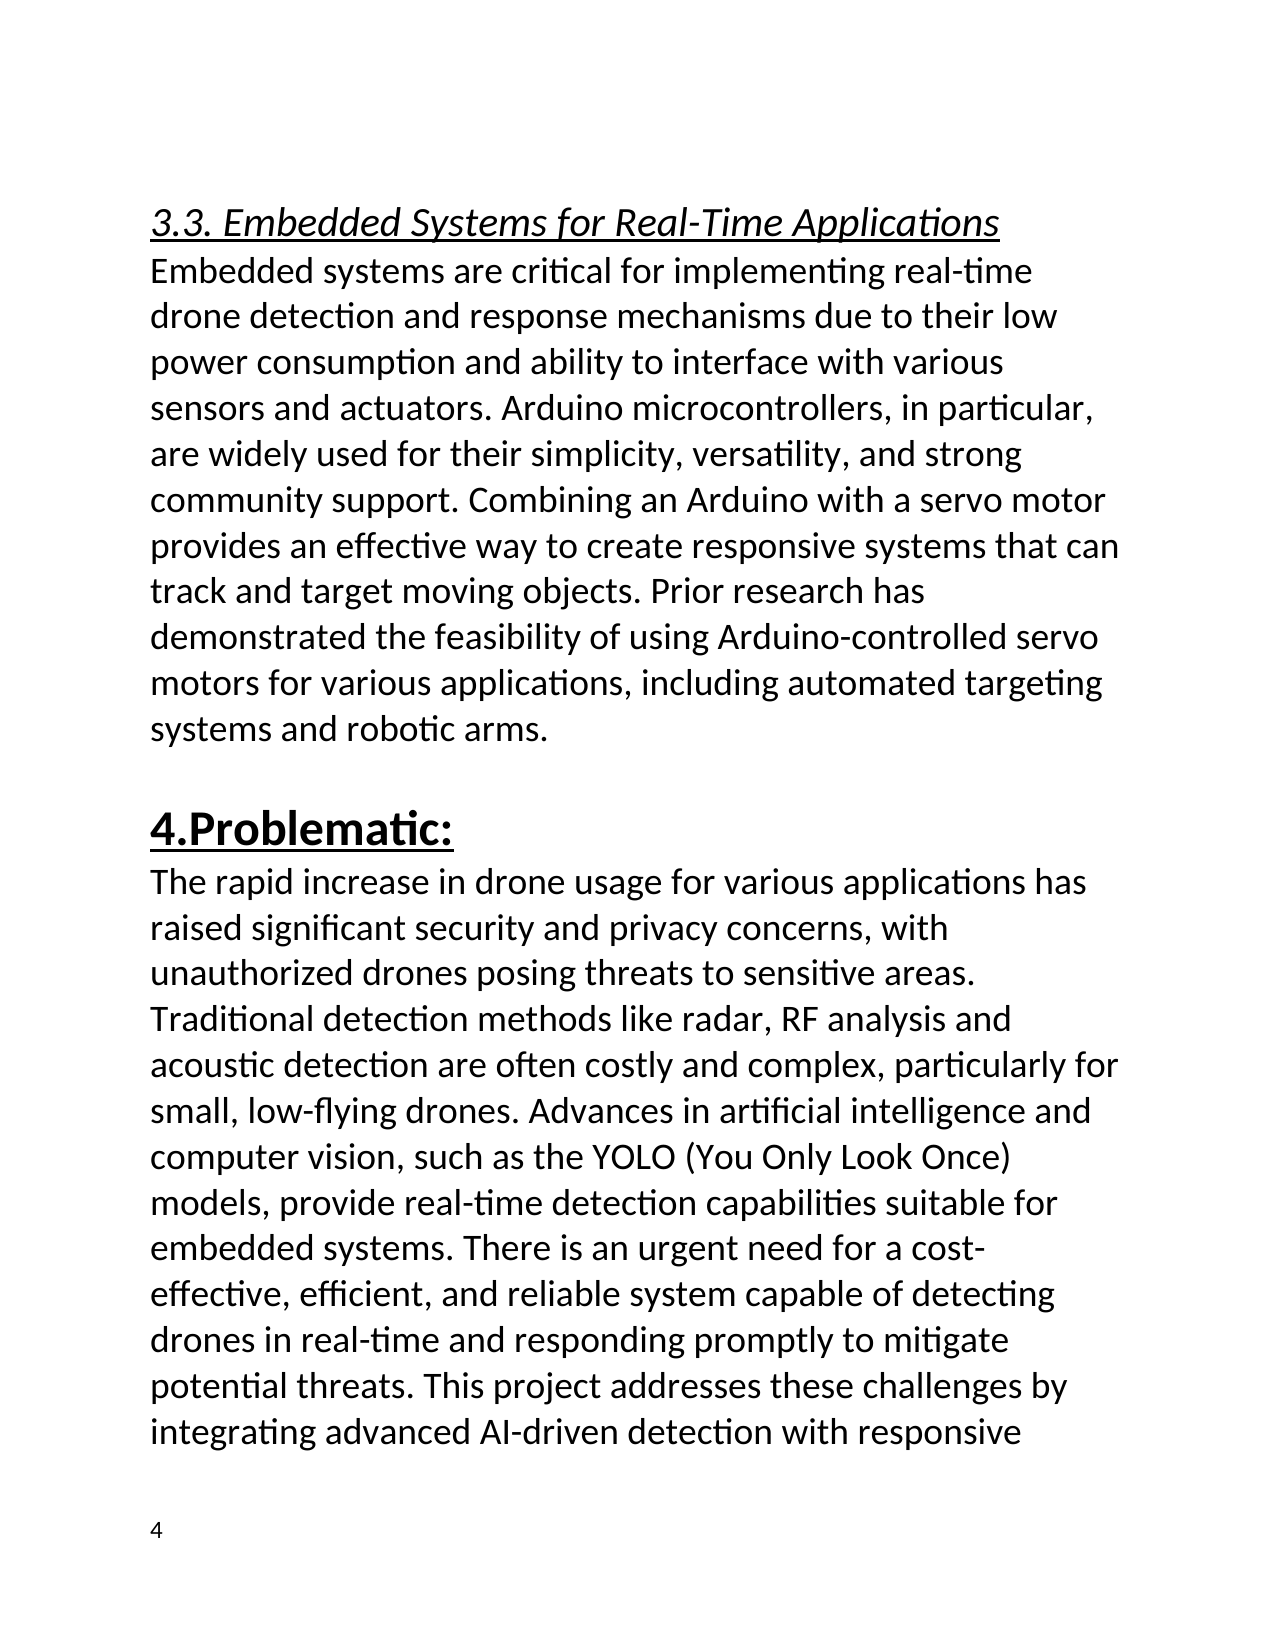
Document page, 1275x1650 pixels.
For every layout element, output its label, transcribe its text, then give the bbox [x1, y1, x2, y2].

text 4.Problematic: [150, 797, 1125, 858]
text Embedded systems are critical for implementing real-time drone detection and response mechanisms due to their low power consumption and ability to interface with various sensors and actuators. Arduino microcontrollers, in particular, are widely used for their simplicity, versatility, and strong community support. Combining an Arduino with a servo motor provides an effective way to create responsive systems that can track and target moving objects. Prior research has demonstrated the feasibility of using Arduino-controlled servo motors for various applications, including automated targeting systems and robotic arms. [150, 247, 1125, 751]
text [150, 858, 1125, 1453]
text 3.3. Embedded Systems for Real-Time Applications [150, 196, 1125, 247]
